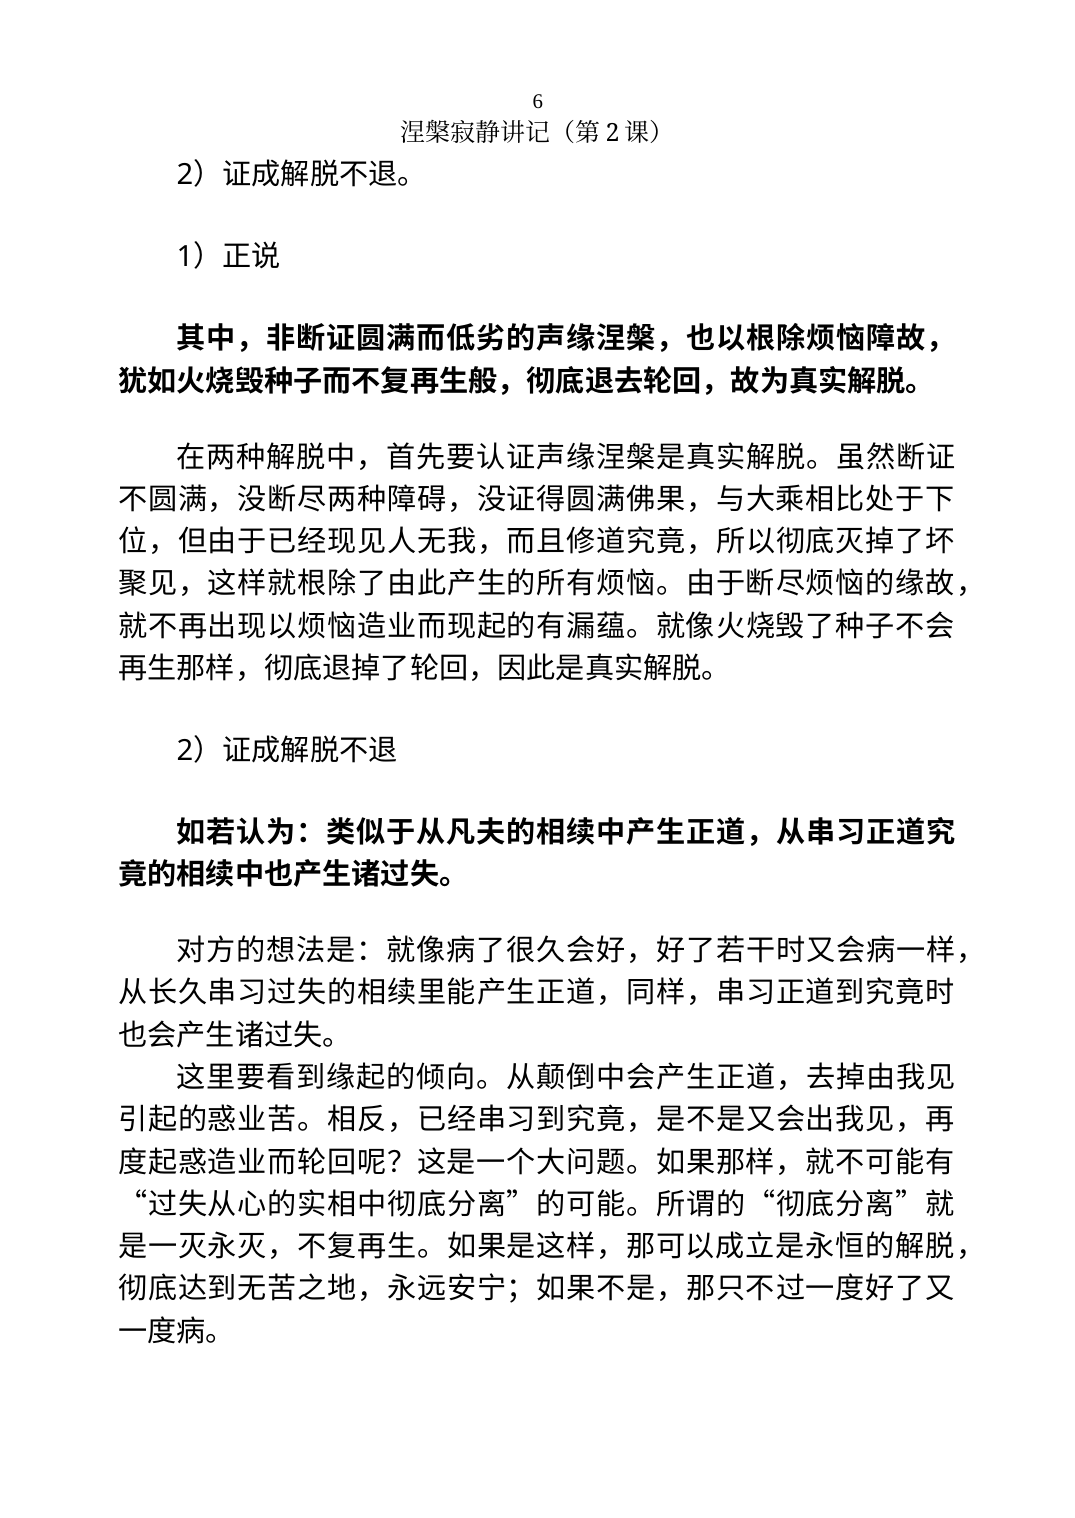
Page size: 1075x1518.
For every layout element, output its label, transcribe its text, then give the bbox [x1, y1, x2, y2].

text 如若认为：类似于从凡夫的相续中产生正道，从串习正道究竟的相续中也产生诸过失。 [118, 809, 957, 893]
text 其中，非断证圆满而低劣的声缘涅槃，也以根除烦恼障故，犹如火烧毁种子而不复再生般，彻底退去轮回，故为真实解脱。 [118, 315, 957, 399]
text 2）证成解脱不退 [118, 727, 957, 769]
text 在两种解脱中，首先要认证声缘涅槃是真实解脱。虽然断证不圆满，没断尽两种障碍，没证得圆满佛果，与大乘相比处于下位，但由于已经现见人无我，而且修道究竟，所以彻底灭掉了坏聚见，这样就根除了由此产生的所有烦恼。由于断尽烦恼的缘故，就不再出现以烦恼造业而现起的有漏蕴。就像火烧毁了种子不会再生那样，彻底退掉了轮回，因此是真实解脱。 [118, 433, 957, 687]
text 2）证成解脱不退。 [118, 151, 957, 193]
text 1）正说 [118, 233, 957, 275]
text 这里要看到缘起的倾向。从颠倒中会产生正道，去掉由我见引起的惑业苦。相反，已经串习到究竟，是不是又会出我见，再度起惑造业而轮回呢？这是一个大问题。如果那样，就不可能有“过失从心的实相中彻底分离”的可能。所谓的“彻底分离”就是一灭永灭，不复再生。如果是这样，那可以成立是永恒的解脱，彻底达到无苦之地，永远安宁；如果不是，那只不过一度好了又一度病。 [118, 1054, 957, 1350]
text 对方的想法是：就像病了很久会好，好了若干时又会病一样，从长久串习过失的相续里能产生正道，同样，串习正道到究竟时也会产生诸过失。 [118, 927, 957, 1054]
